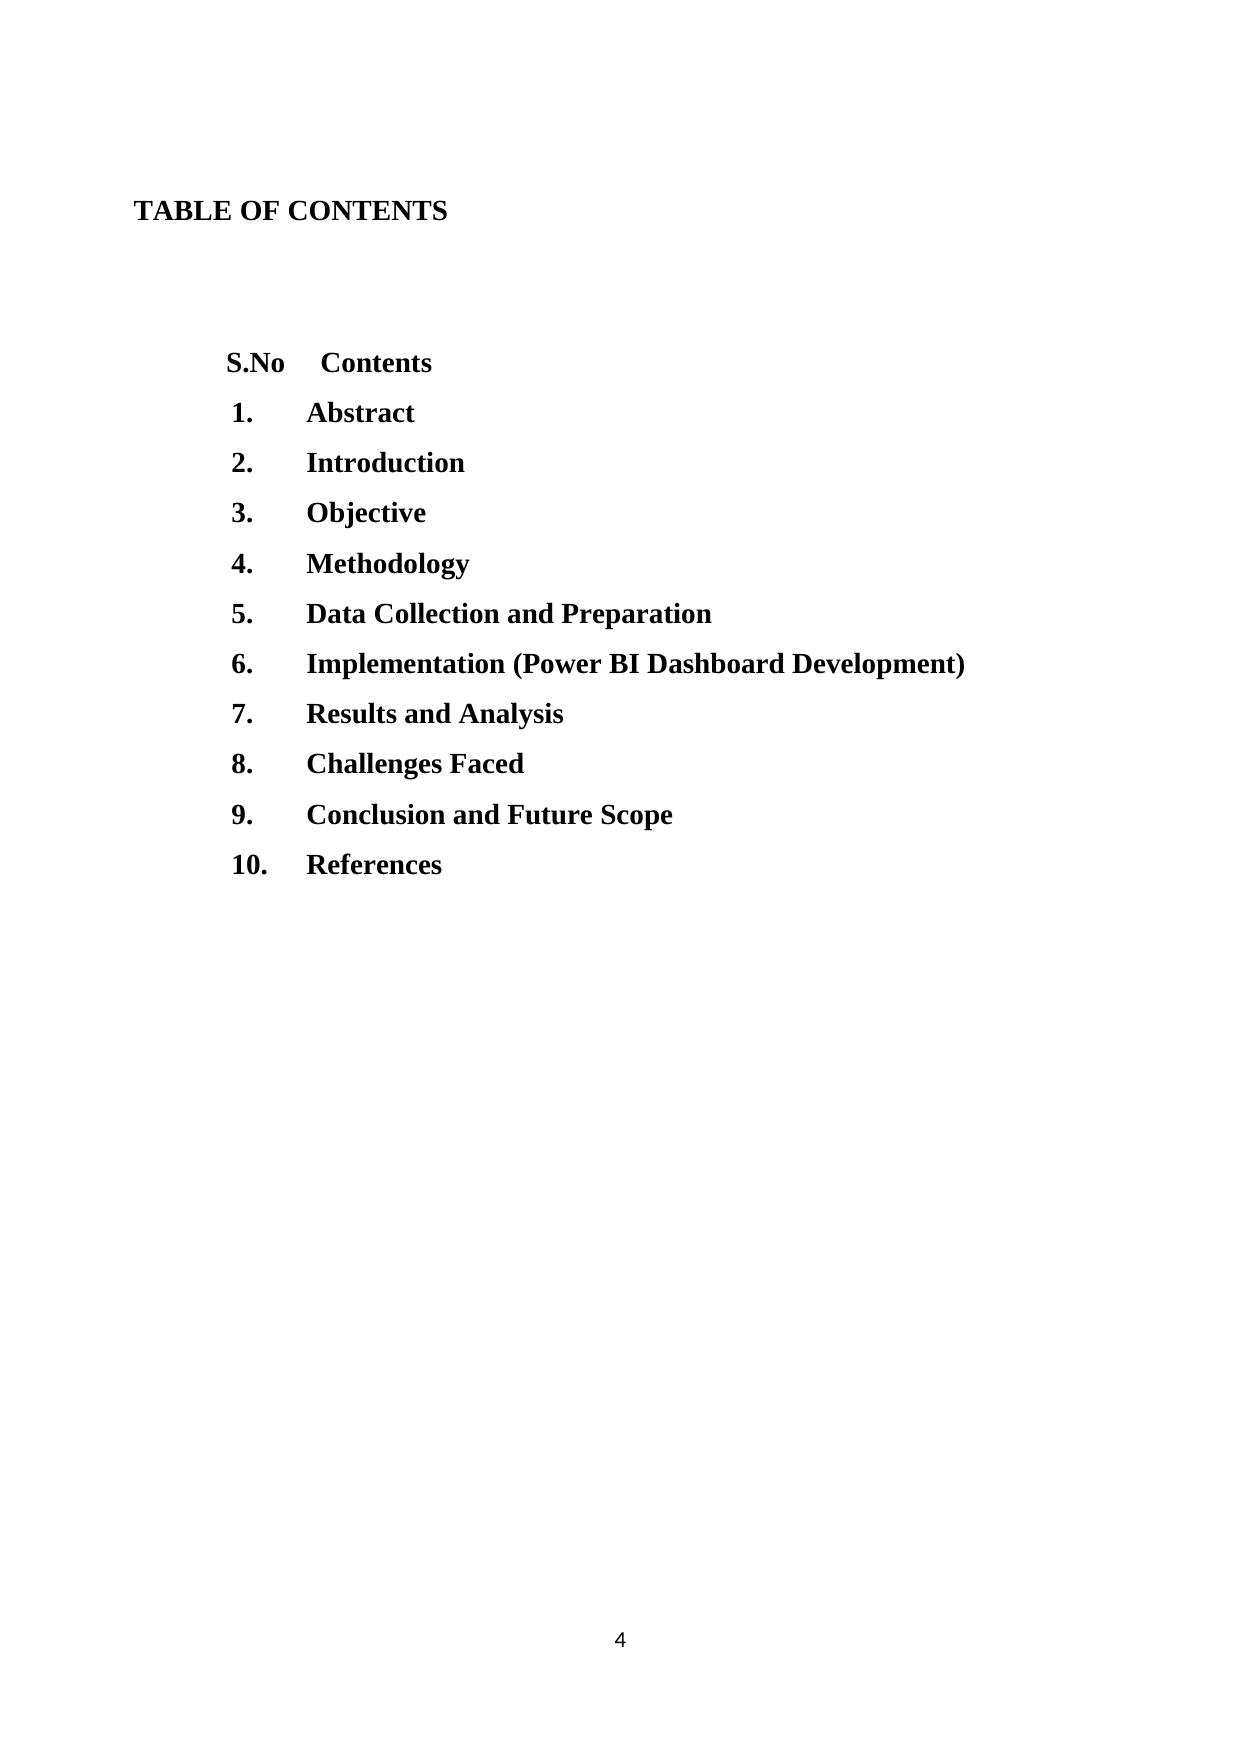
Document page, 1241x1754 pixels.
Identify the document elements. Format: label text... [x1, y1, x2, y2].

list Introduction [231, 445, 1103, 479]
list Abstract [231, 395, 1103, 429]
list Implementation (Power BI Dashboard Development) [231, 646, 1103, 680]
list Conclusion and Future Scope [231, 797, 1103, 830]
text S.No Contents [226, 345, 1103, 378]
list Results and Analysis [231, 696, 1103, 730]
list References [231, 847, 1103, 881]
list Data Collection and Preparation [231, 596, 1103, 629]
list Methodology [231, 546, 1103, 579]
list Objective [231, 496, 1103, 529]
text TABLE OF CONTENTS [133, 193, 1059, 227]
list Challenges Faced [231, 747, 1103, 780]
